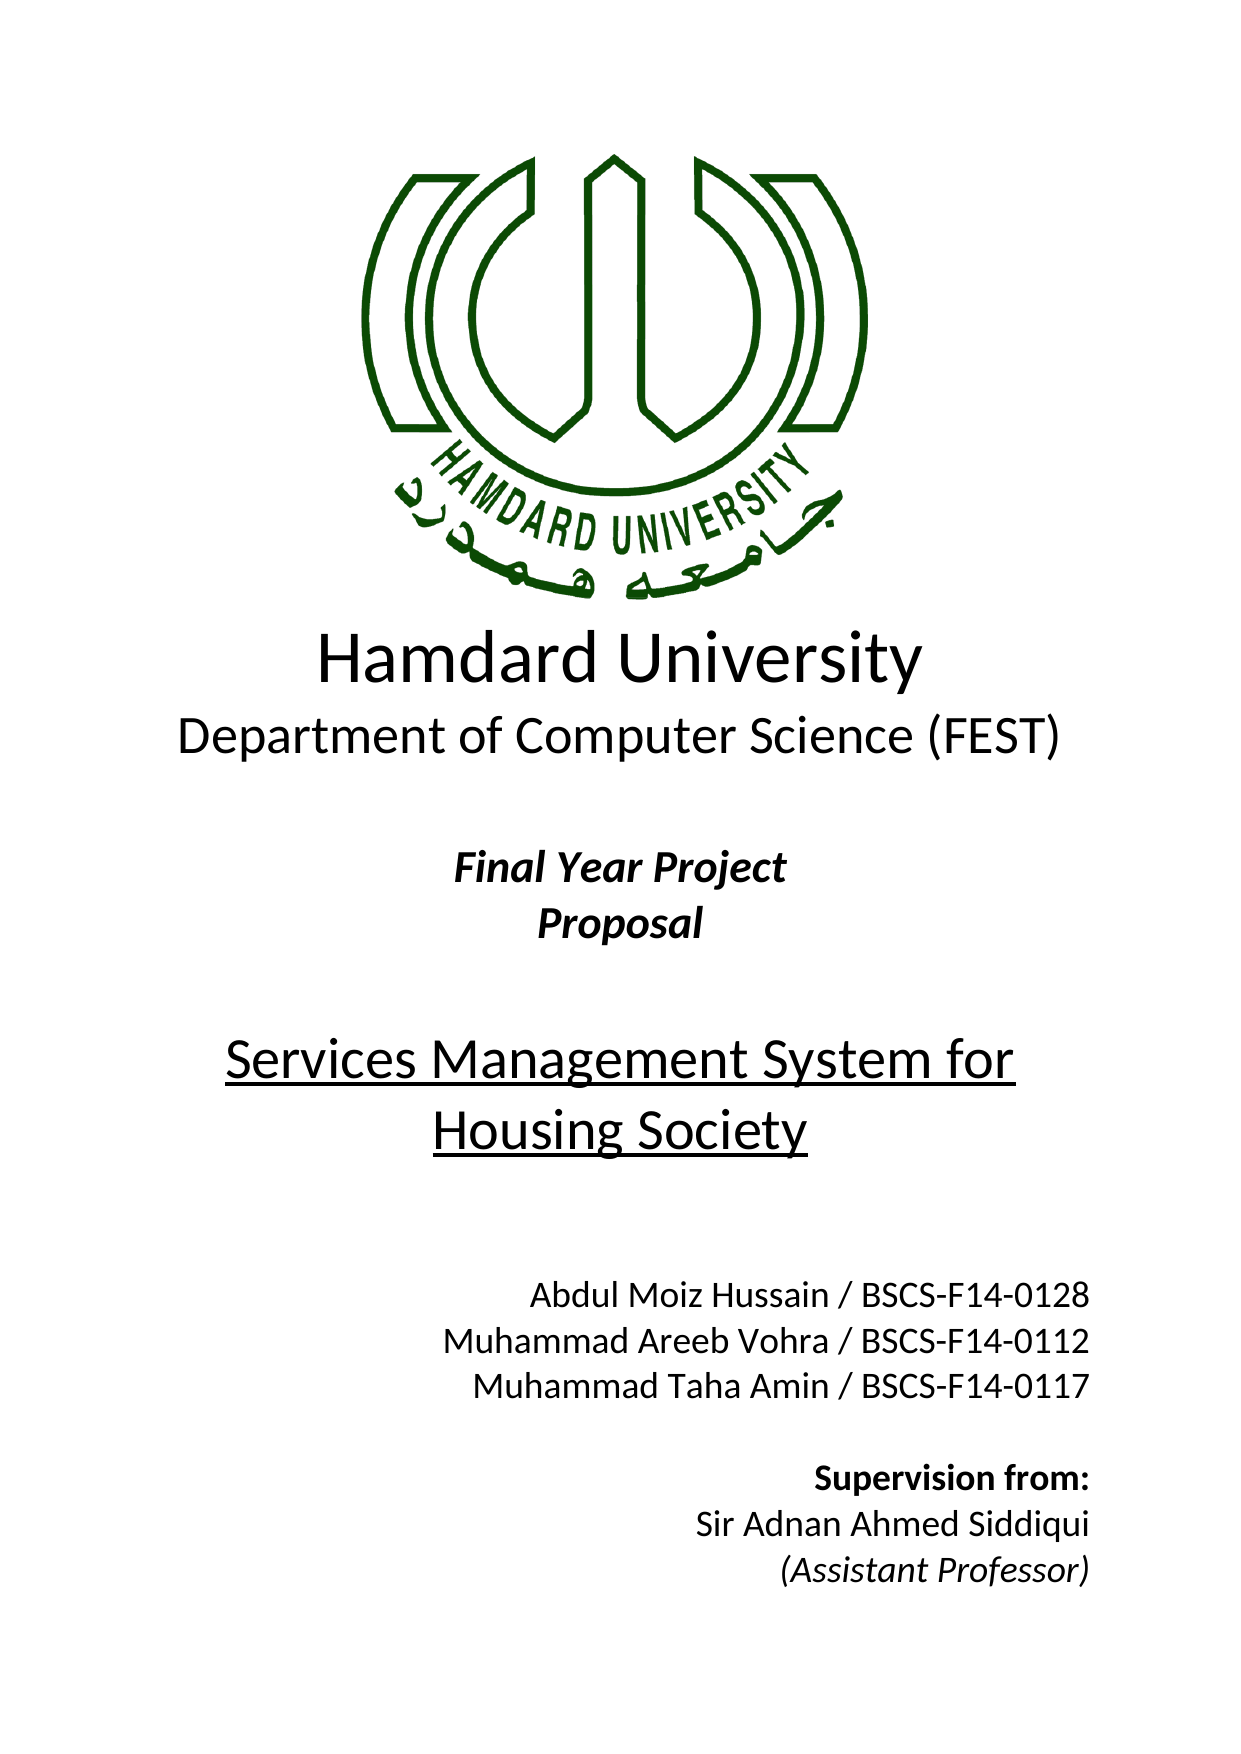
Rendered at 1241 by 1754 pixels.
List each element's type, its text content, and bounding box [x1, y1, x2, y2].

text (Assistant Professor) [450, 1546, 1090, 1592]
text Abdul Moiz Hussain / BSCS-F14-0128 [150, 1271, 1090, 1317]
text Sir Adnan Ahmed Siddiqui [150, 1500, 1090, 1546]
text Muhammad Taha Amin / BSCS-F14-0117 [150, 1362, 1090, 1408]
text Supervision from: [150, 1454, 1090, 1500]
text Final Year Project Proposal [150, 838, 1090, 950]
picture [356, 150, 884, 610]
text Services Management System for Housing Society [150, 1021, 1090, 1164]
text Department of Computer Science (FEST) [150, 701, 1090, 767]
text Hamdard University [150, 609, 1090, 701]
text Muhammad Areeb Vohra / BSCS-F14-0112 [150, 1317, 1090, 1362]
